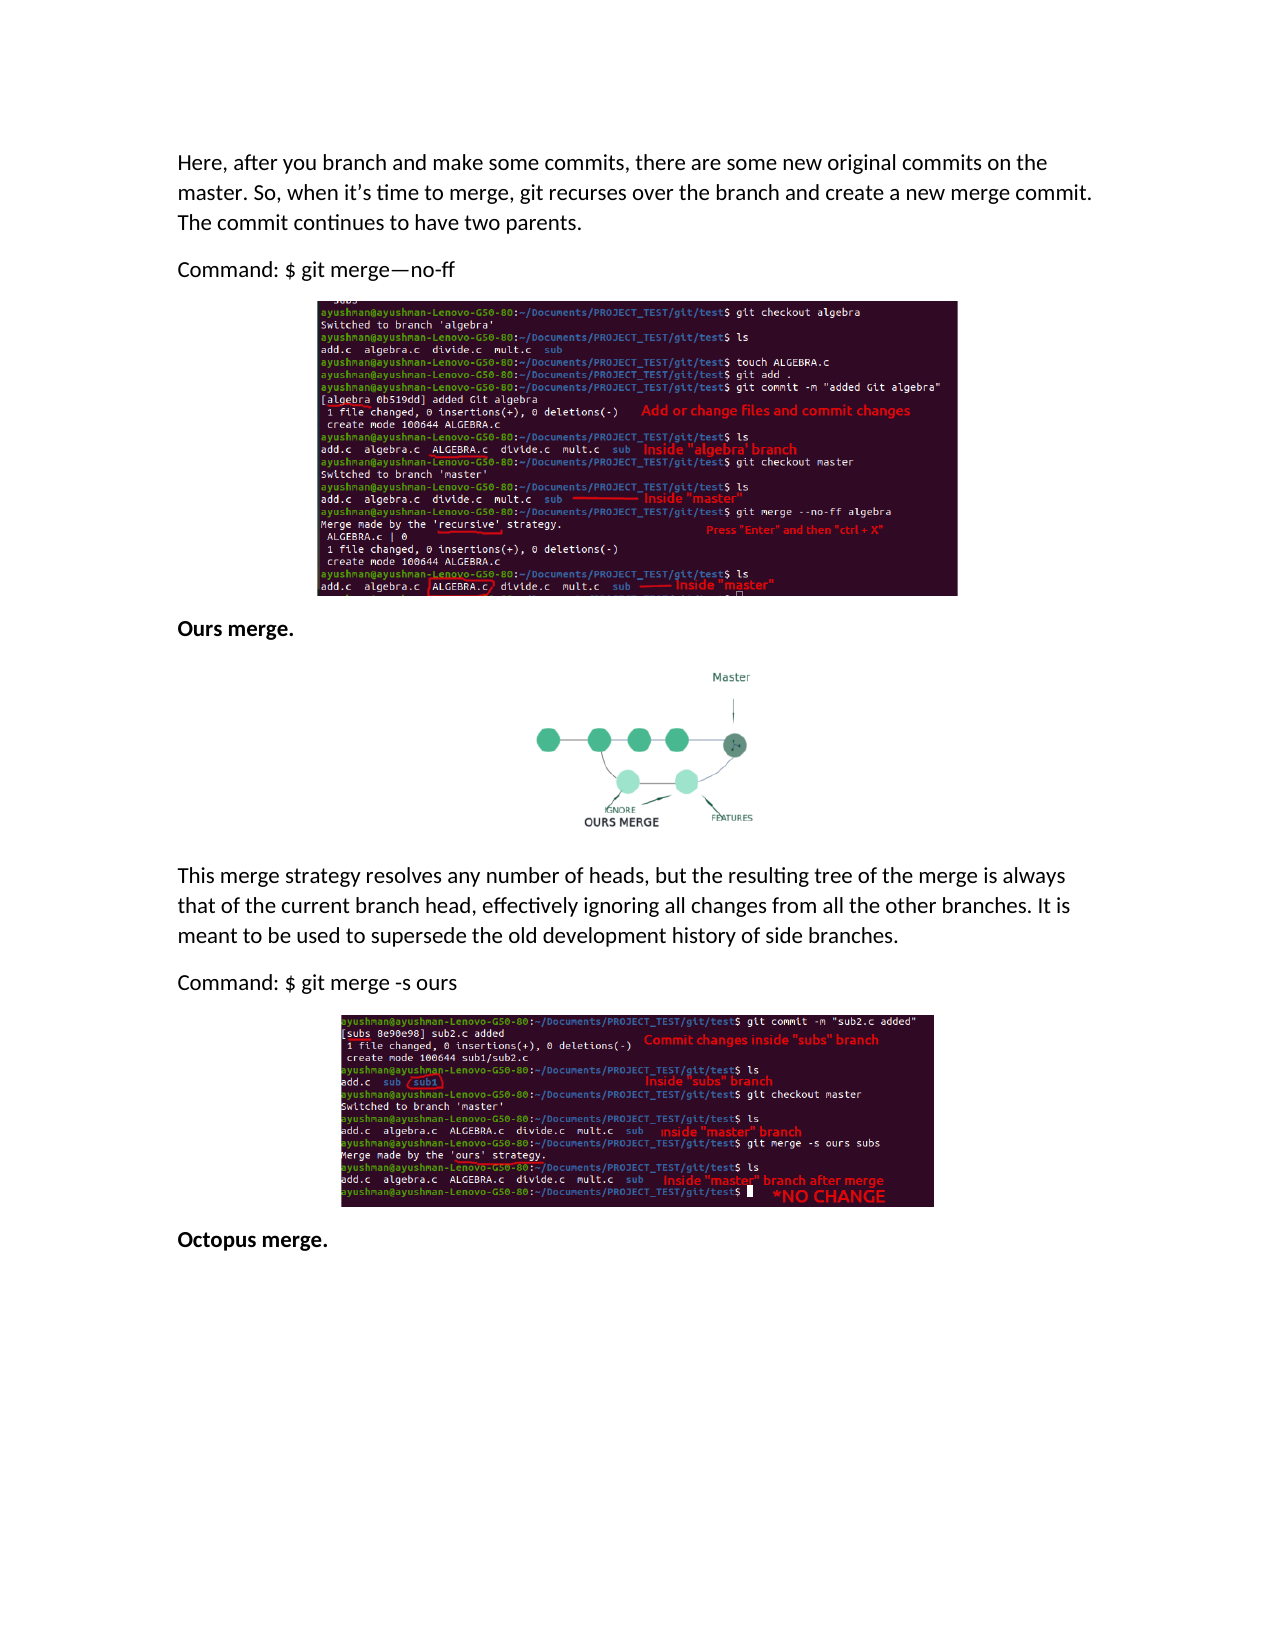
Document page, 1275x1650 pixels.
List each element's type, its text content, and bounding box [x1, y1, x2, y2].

picture [317, 301, 958, 596]
text Octopus merge. [177, 1225, 1098, 1253]
picture [341, 1015, 934, 1207]
picture [506, 661, 769, 843]
text Ours merge. [177, 614, 1098, 642]
text Command: $ git merge—no-ff [177, 255, 1098, 283]
text Command: $ git merge -s ours [177, 968, 1098, 996]
text This merge strategy resolves any number of heads, but the resulting tree of the merge is always that of the current branch head, effectively ignoring all changes from all the other branches. It is meant to be used to supersede the old development history of side branches. [177, 861, 1098, 949]
text Here, after you branch and make some commits, there are some new original commits on the master. So, when it’s time to merge, git recurses over the branch and create a new merge commit. The commit continues to have two parents. [177, 148, 1098, 236]
